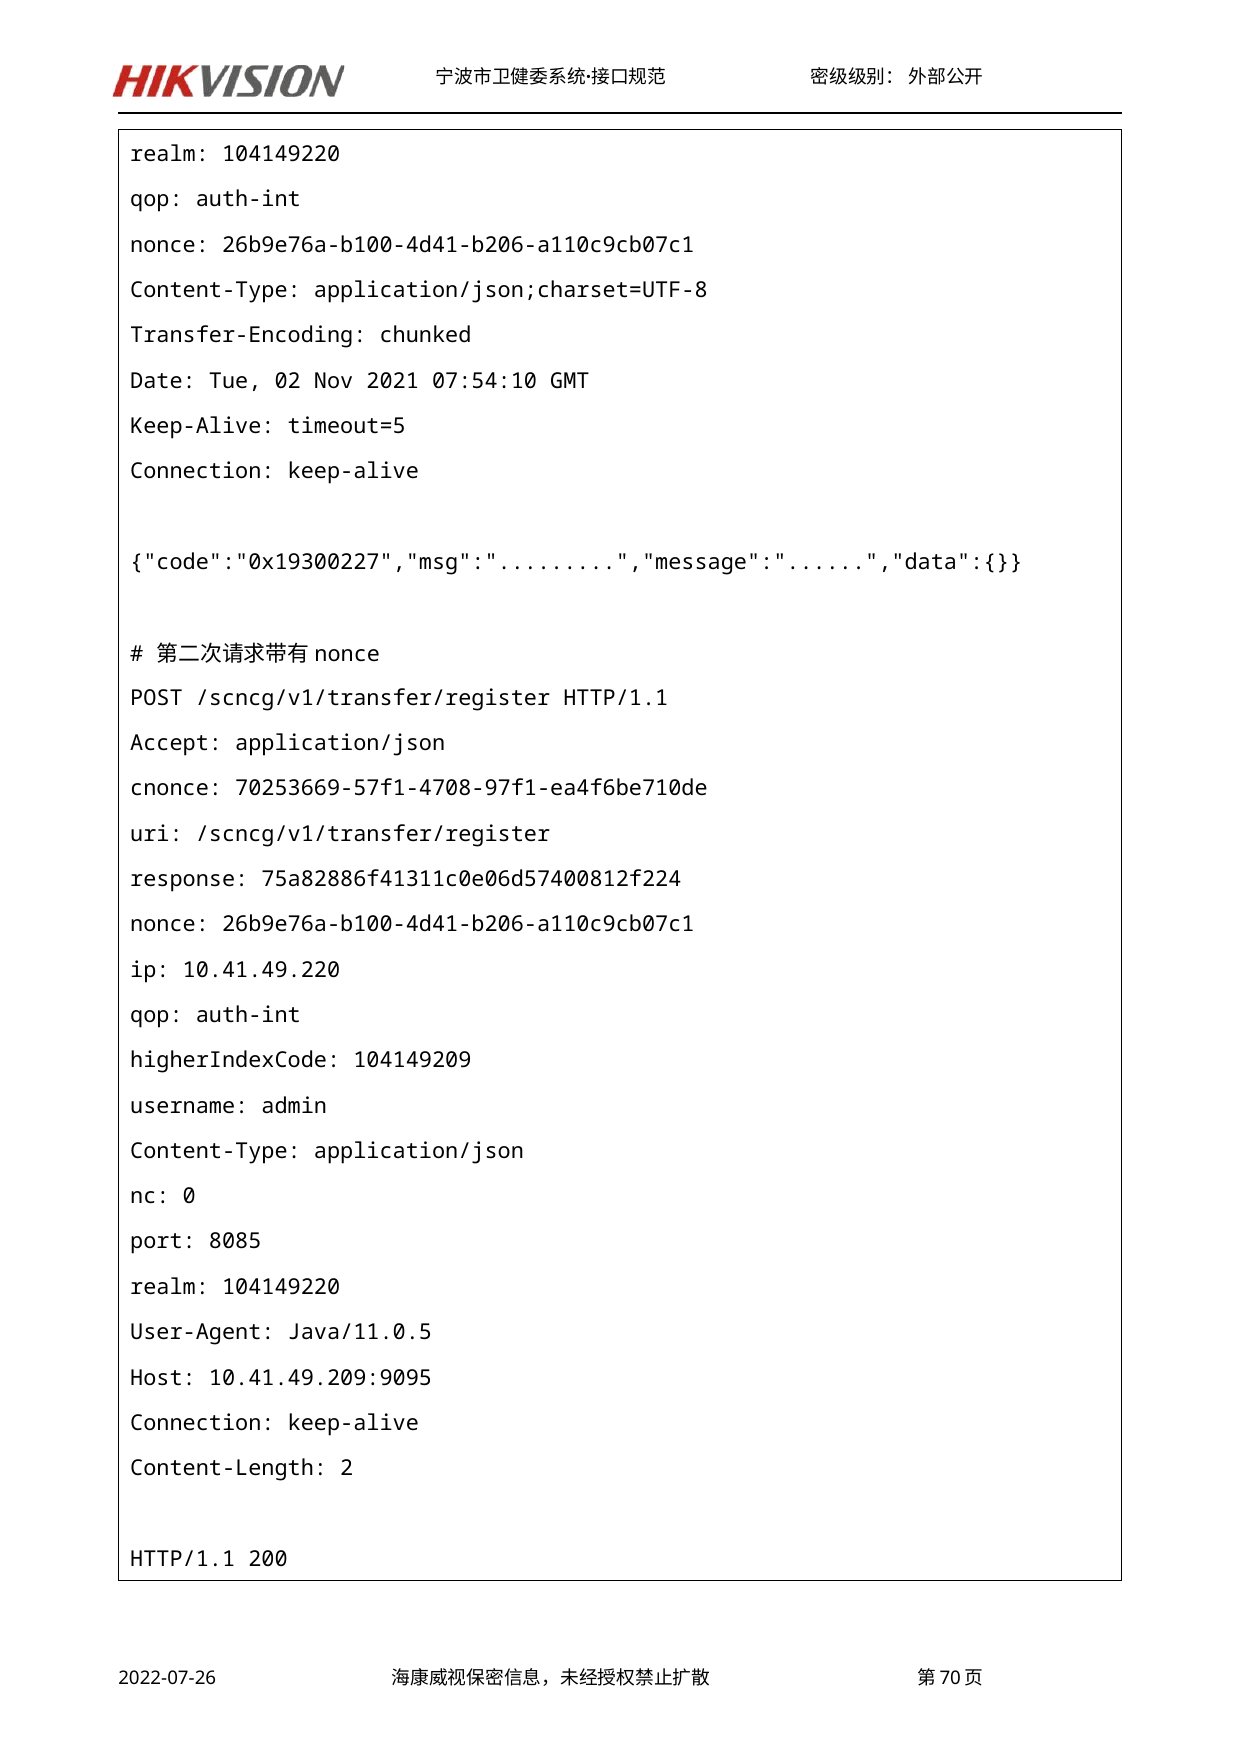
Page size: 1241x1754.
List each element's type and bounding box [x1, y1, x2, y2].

picture [112, 65, 345, 97]
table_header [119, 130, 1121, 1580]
